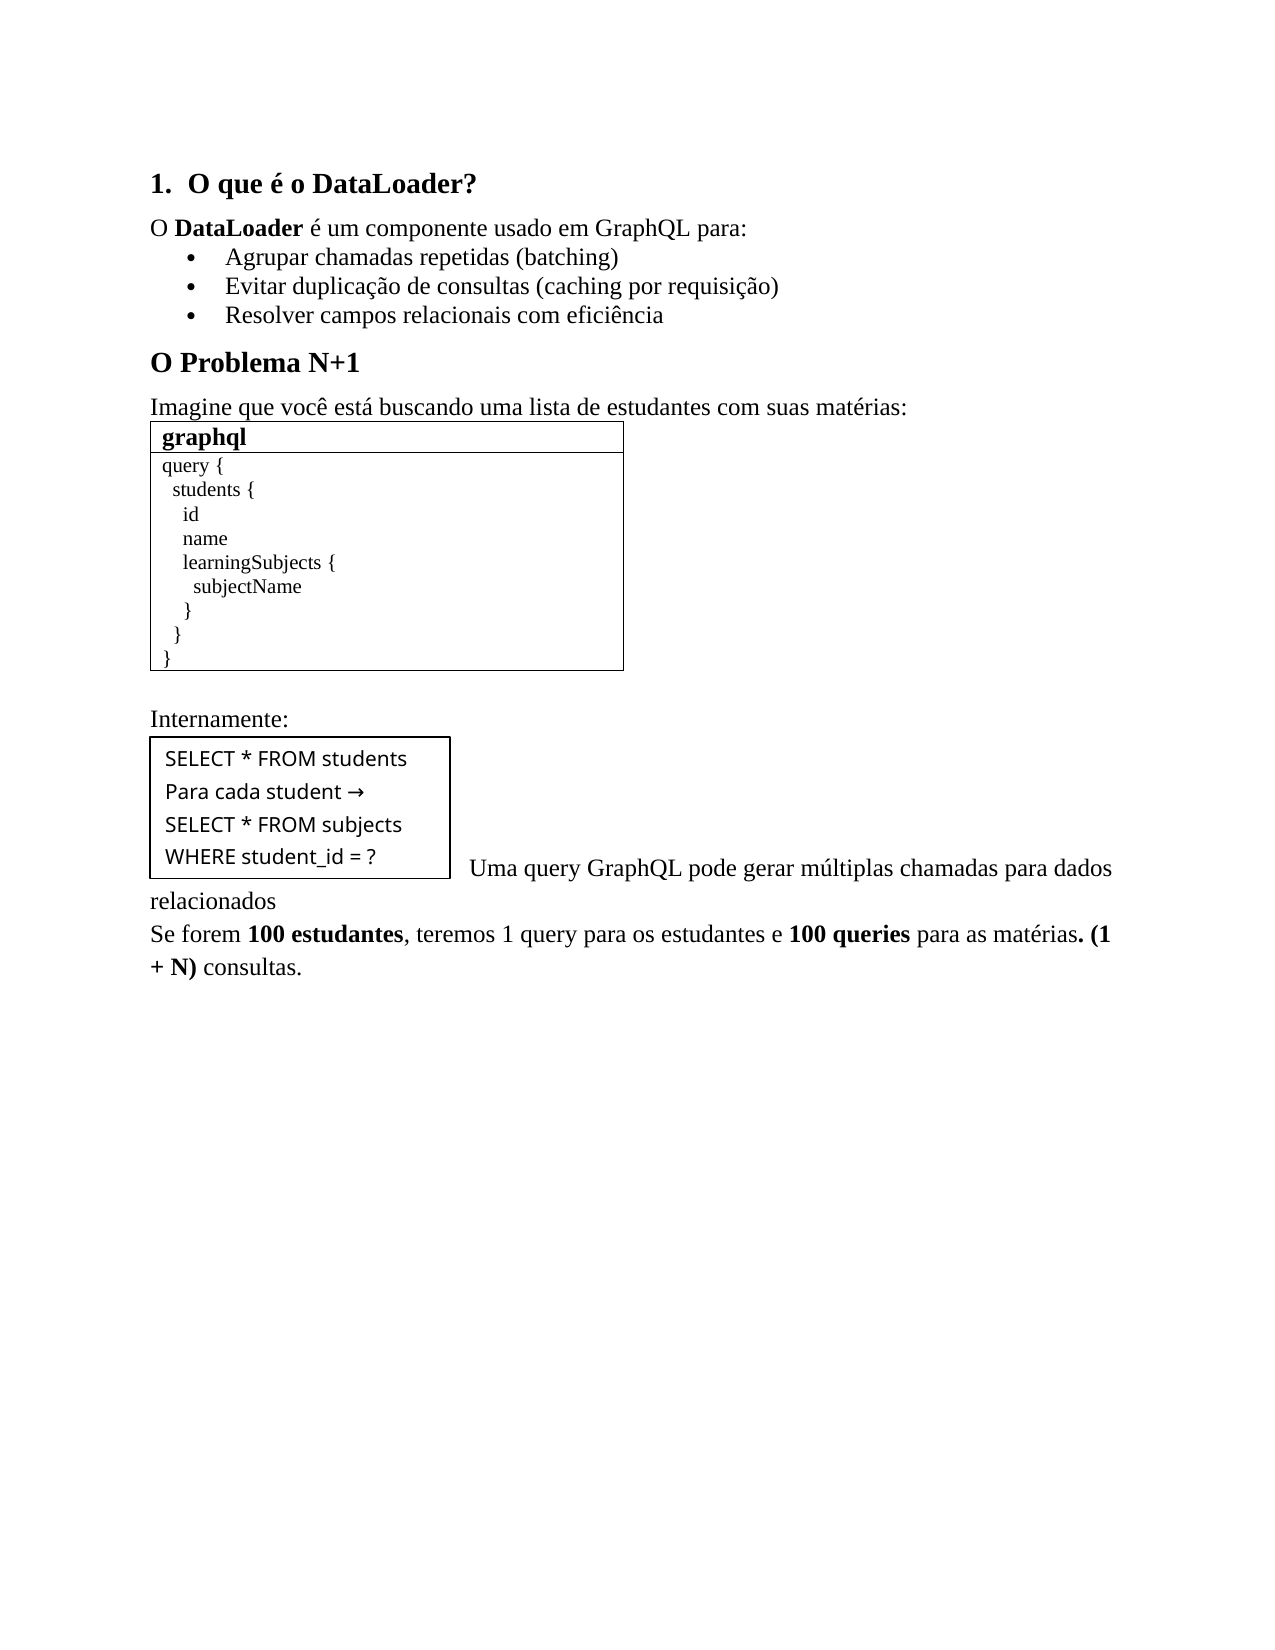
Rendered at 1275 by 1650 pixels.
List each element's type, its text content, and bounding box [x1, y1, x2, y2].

list Resolver campos relacionais com eficiência [187, 300, 1125, 328]
text Se forem 100 estudantes, teremos 1 query para os estudantes e 100 queries para as matérias. (1 + N) consultas. [150, 919, 1125, 981]
text Imagine que você está buscando uma lista de estudantes com suas matérias: [150, 392, 1125, 421]
subtitle O que é o DataLoader? [150, 167, 1125, 200]
text Internamente: [150, 704, 1125, 733]
list Evitar duplicação de consultas (caching por requisição) [187, 271, 1125, 300]
subtitle O Problema N+1 [150, 345, 1125, 379]
text Uma query GraphQL pode gerar múltiplas chamadas para dados relacionados [150, 853, 1125, 914]
table_cell query { students { id name learningSubjects { subjectName } } } [151, 453, 623, 670]
list Agrupar chamadas repetidas (batching) [187, 242, 1125, 271]
text O DataLoader é um componente usado em GraphQL para: [150, 213, 1125, 242]
table_header graphql [151, 422, 623, 452]
